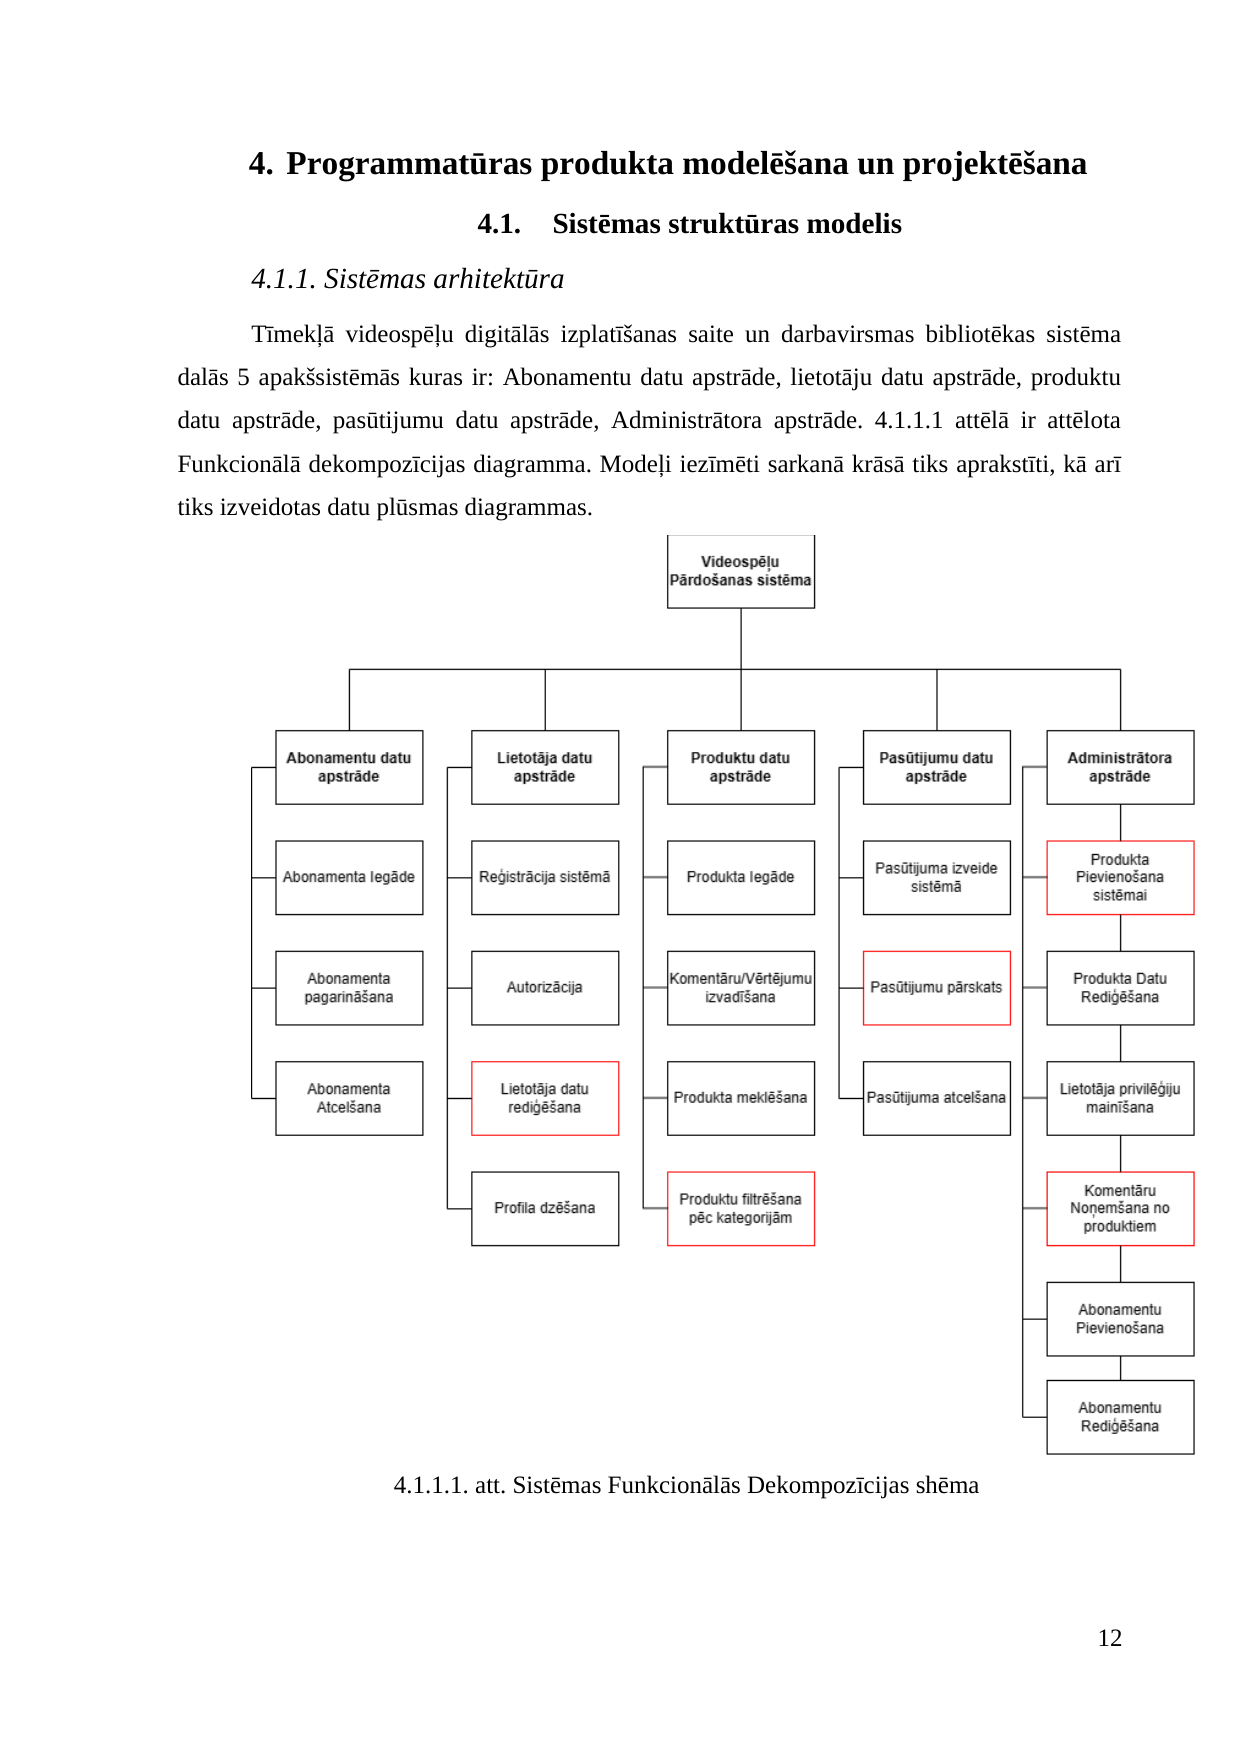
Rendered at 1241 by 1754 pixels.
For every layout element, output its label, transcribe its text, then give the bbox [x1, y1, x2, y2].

subtitle 4.1.1. Sistēmas arhitektūra [177, 261, 1122, 294]
picture [251, 535, 1196, 1456]
subtitle Sistēmas struktūras modelis [477, 206, 1122, 240]
text Tīmekļā videospēļu digitālās izplatīšanas saite un darbavirsmas bibliotēkas sistēma dalās 5 apakšsistēmās kuras ir: Abonamentu datu apstrāde, lietotāju datu apstrāde, produktu datu apstrāde, pasūtijumu datu apstrāde, Administrātora apstrāde. 4.1.1.1 attēlā ir attēlota Funkcionālā dekompozīcijas diagramma. Modeļi iezīmēti sarkanā krāsā tiks aprakstīti, kā arī tiks izveidotas datu plūsmas diagrammas. [177, 319, 1122, 521]
subtitle Programmatūras produkta modelēšana un projektēšana [215, 143, 1122, 181]
text 4.1.1.1. att. Sistēmas Funkcionālās Dekompozīcijas shēma [177, 1470, 1122, 1499]
